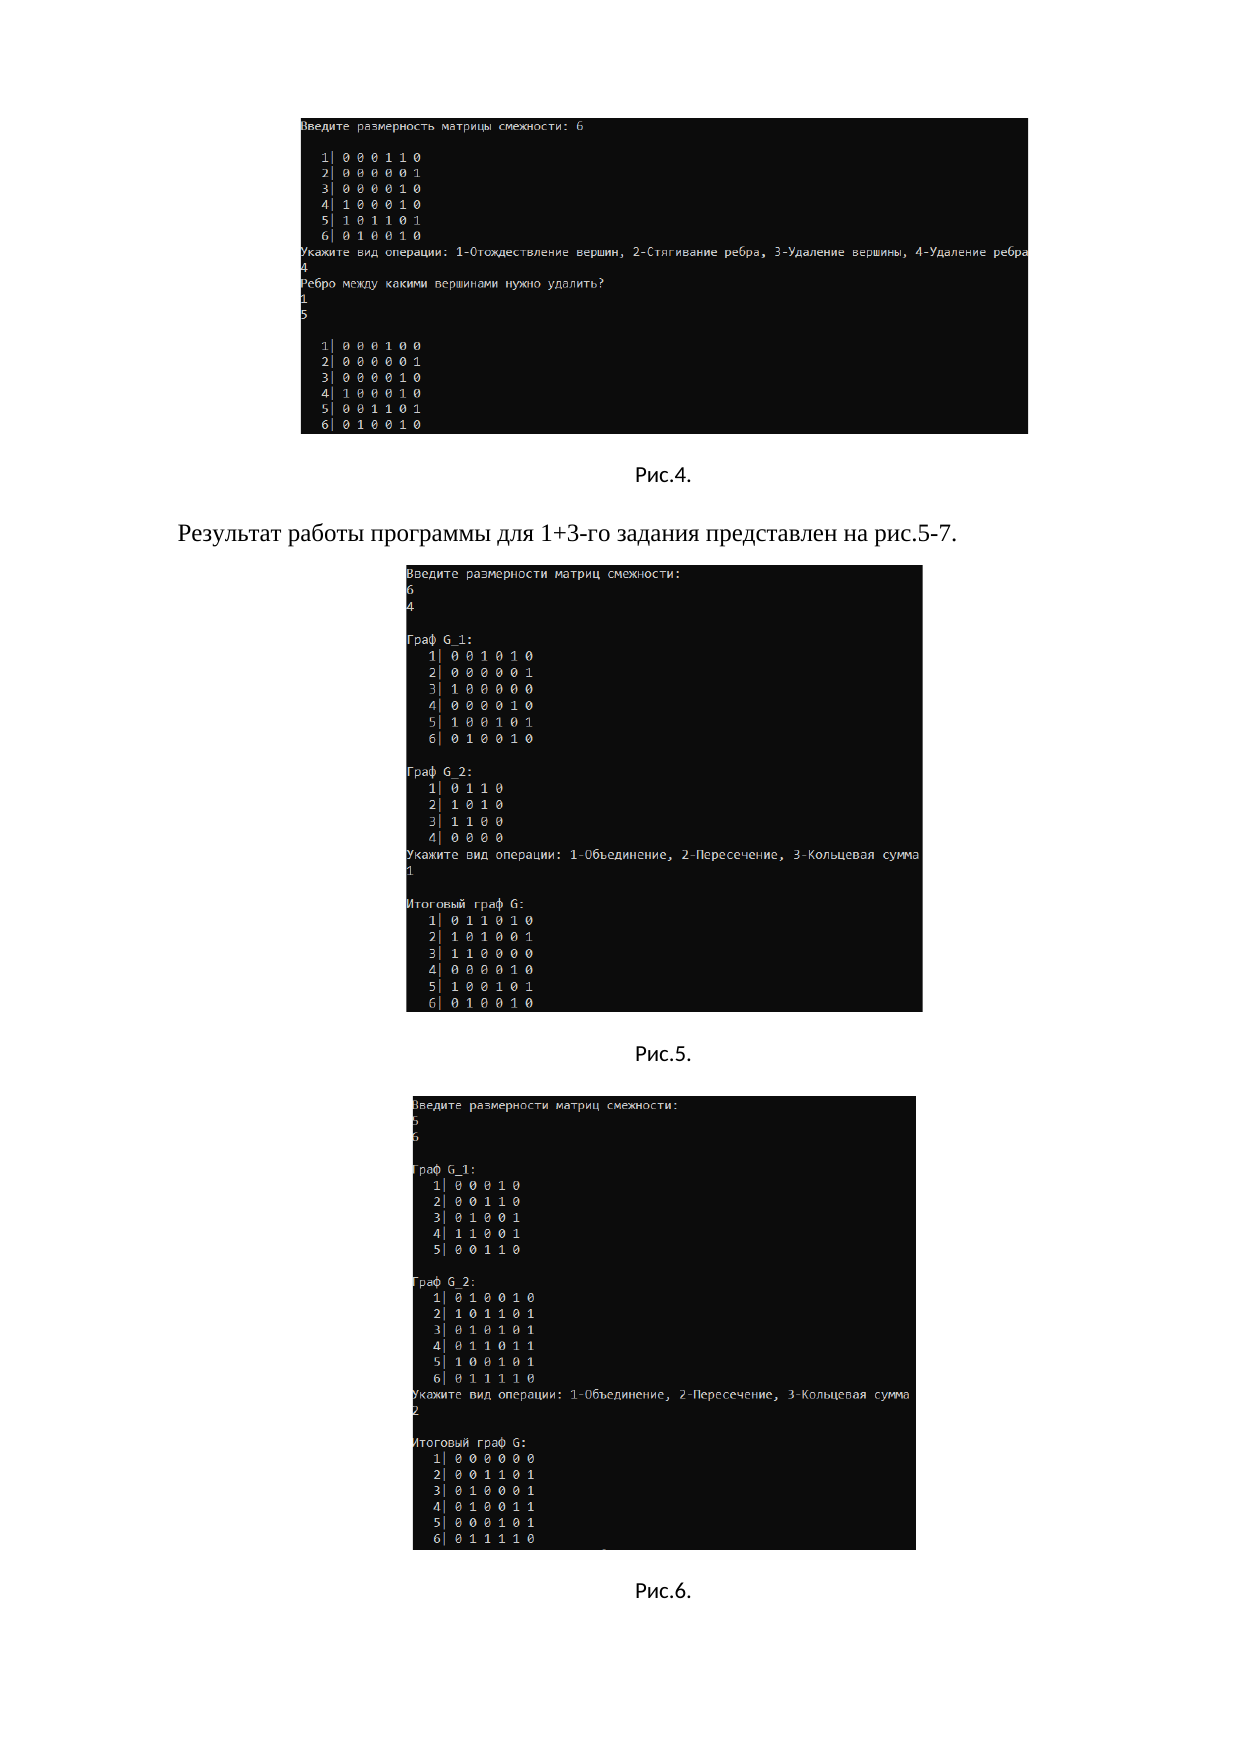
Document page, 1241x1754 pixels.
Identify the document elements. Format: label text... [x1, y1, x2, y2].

picture [300, 118, 1029, 434]
picture [406, 565, 923, 1012]
text Результат работы программы для 1+3-го задания представлен на рис.5-7. [177, 518, 1152, 547]
picture [412, 1096, 916, 1550]
